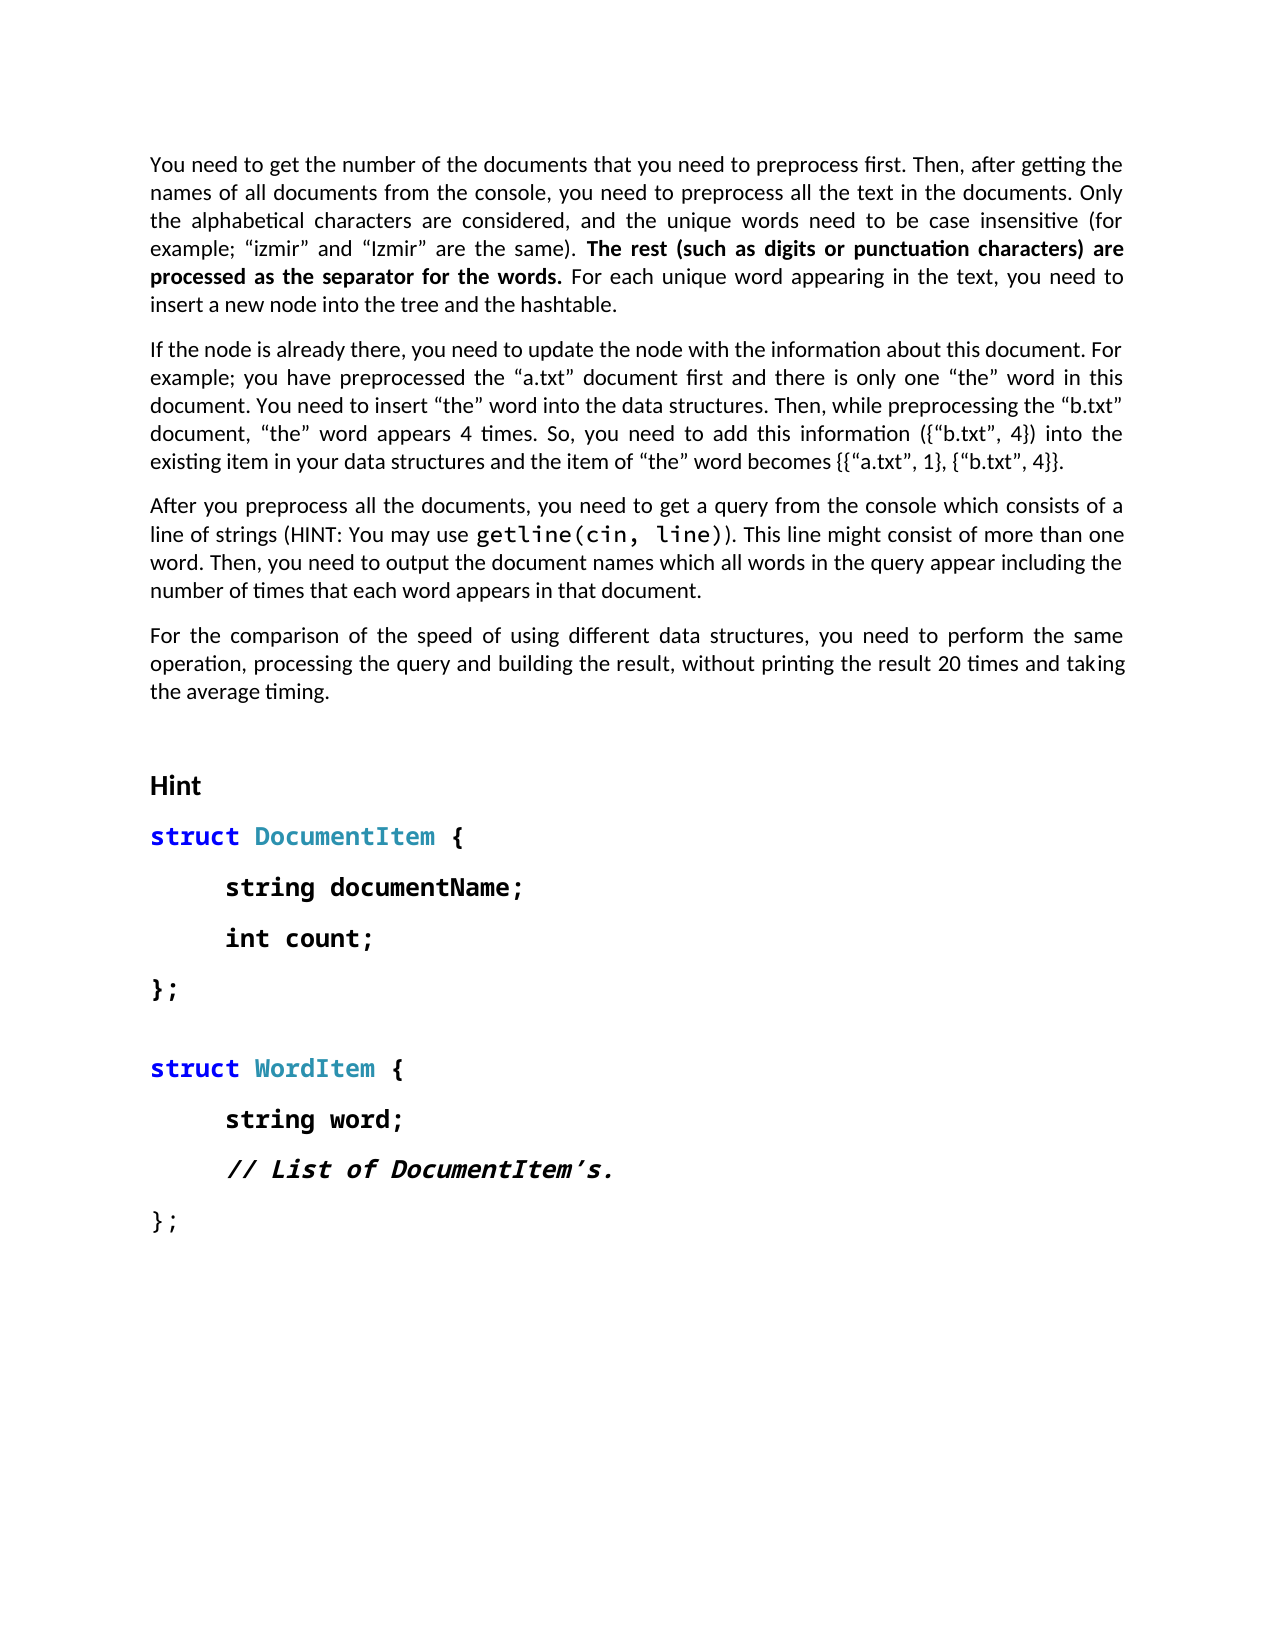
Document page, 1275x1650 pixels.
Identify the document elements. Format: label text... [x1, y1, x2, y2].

text struct DocumentItem { [150, 819, 1125, 853]
text string word; [150, 1101, 1125, 1135]
text int count; [150, 920, 1125, 954]
text After you preprocess all the documents, you need to get a query from the console which consists of a line of strings (HINT: You may use getline(cin, line)). This line might consist of more than one word. Then, you need to output the document names which all words in the query appear including the number of times that each word appears in that document. [150, 492, 1125, 604]
text Hint [150, 767, 1125, 802]
text If the node is already there, you need to update the node with the information about this document. For example; you have preprocessed the “a.txt” document first and there is only one “the” word in this document. You need to insert “the” word into the data structures. Then, while preprocessing the “b.txt” document, “the” word appears 4 times. So, you need to add this information ({“b.txt”, 4}) into the existing item in your data structures and the item of “the” word becomes {{“a.txt”, 1}, {“b.txt”, 4}}. [150, 335, 1125, 475]
text You need to get the number of the documents that you need to preprocess first. Then, after getting the names of all documents from the console, you need to preprocess all the text in the documents. Only the alphabetical characters are considered, and the unique words need to be case insensitive (for example; “izmir” and “Izmir” are the same). The rest (such as digits or punctuation characters) are processed as the separator for the words. For each unique word appearing in the text, you need to insert a new node into the tree and the hashtable. [150, 150, 1125, 318]
text }; [150, 971, 1125, 1005]
text struct WordItem { [150, 1051, 1125, 1084]
text }; [150, 1203, 1125, 1237]
text // List of DocumentItem’s. [150, 1152, 1125, 1186]
text For the comparison of the speed of using different data structures, you need to perform the same operation, processing the query and building the result, without printing the result 20 times and taking the average timing. [150, 621, 1125, 705]
text string documentName; [150, 869, 1125, 904]
